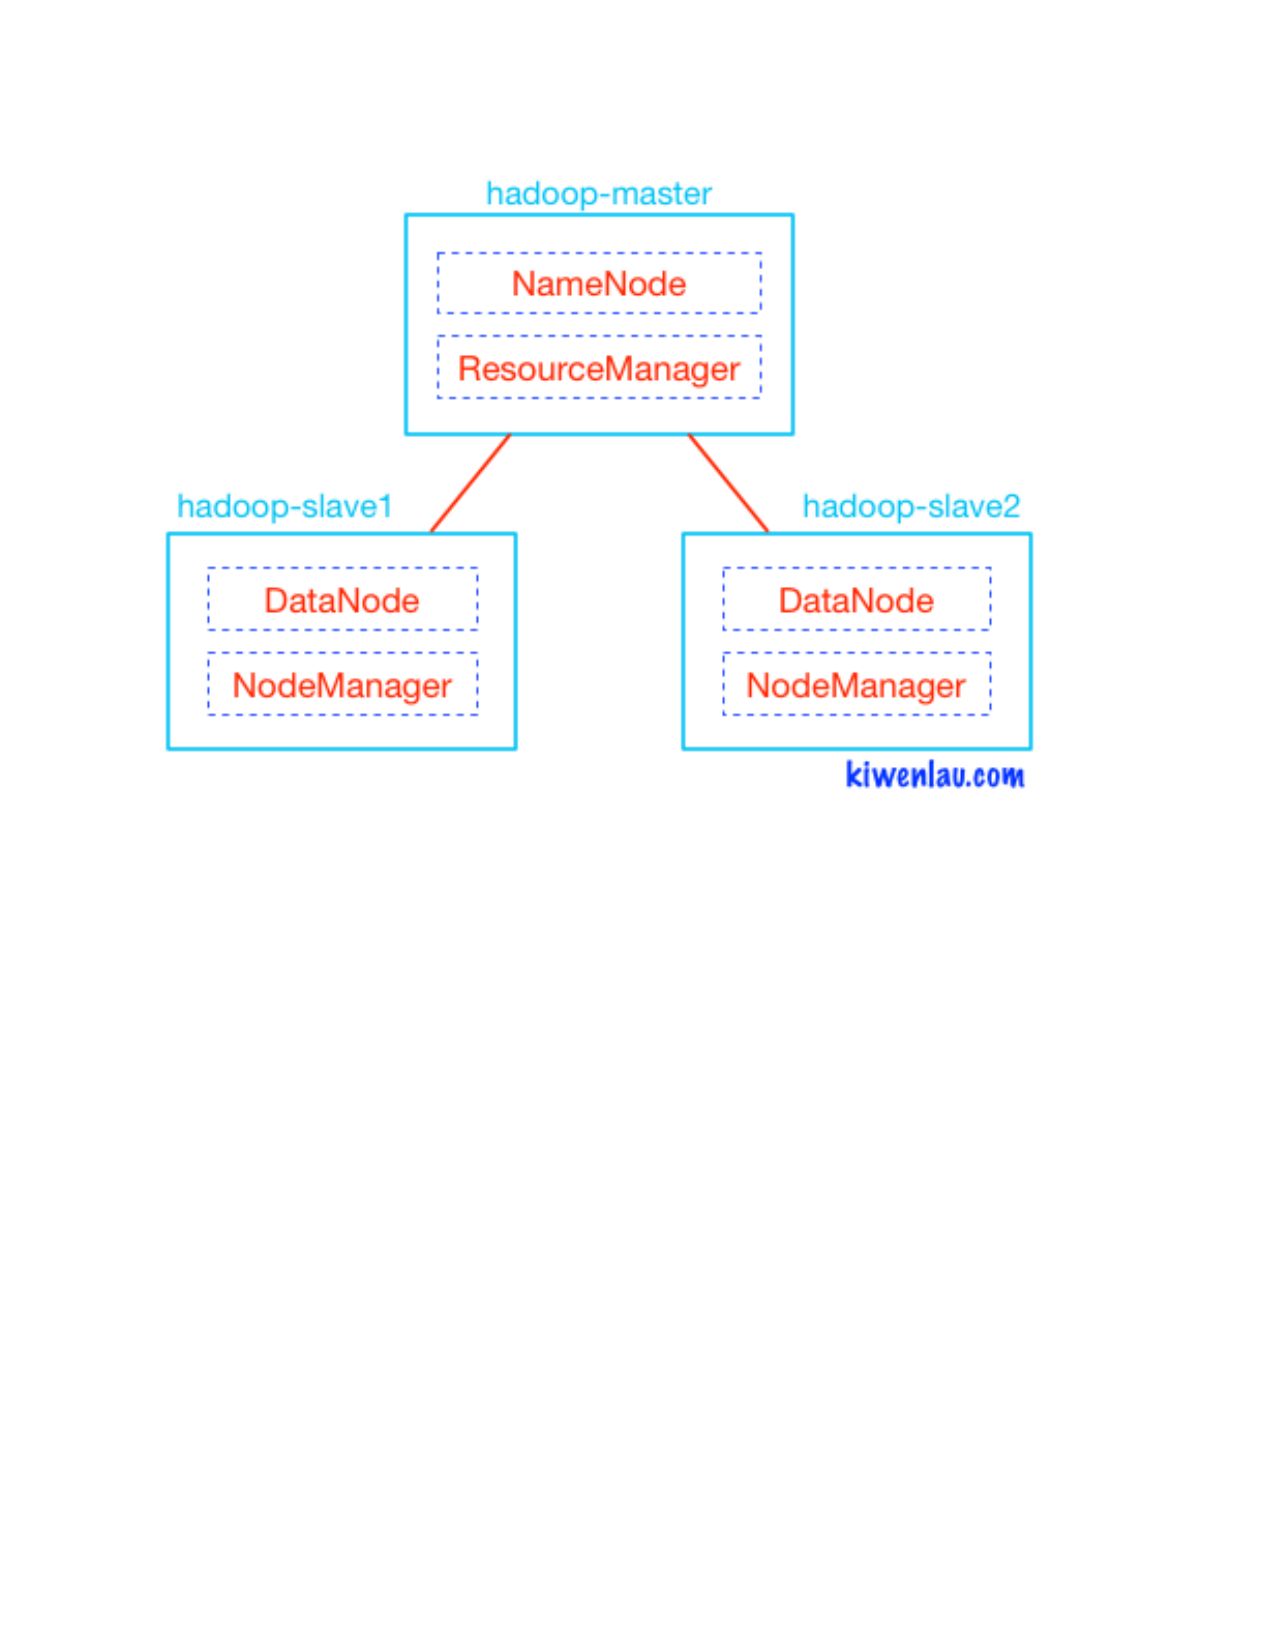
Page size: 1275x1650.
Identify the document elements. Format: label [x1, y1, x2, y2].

picture [150, 150, 1050, 820]
